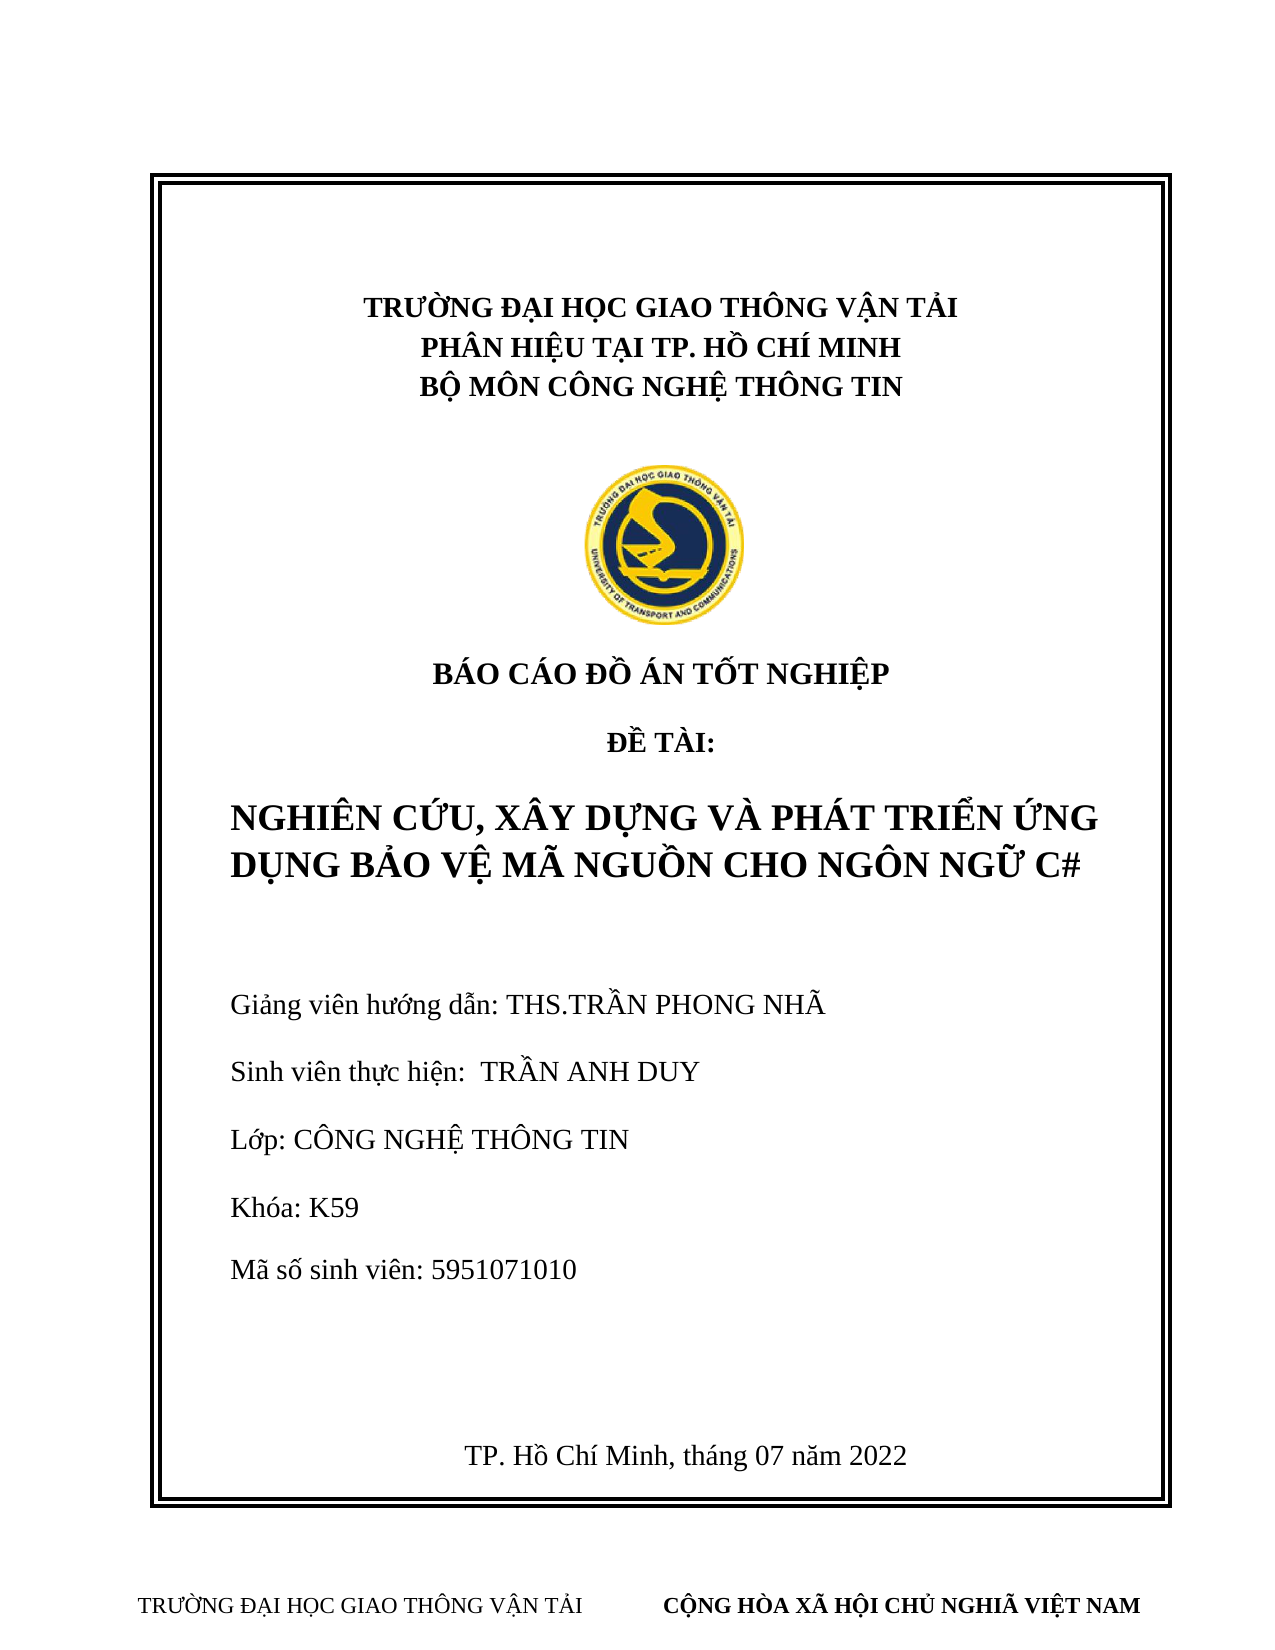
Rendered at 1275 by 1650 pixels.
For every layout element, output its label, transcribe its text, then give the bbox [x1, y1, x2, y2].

text TRƯỜNG ĐẠI HỌC GIAO THÔNG VẬN TẢI CỘNG HÒA XÃ HỘI CHỦ NGHIÃ VIỆT NAM [120, 1593, 1179, 1619]
picture [584, 465, 744, 625]
table_header TRƯỜNG ĐẠI HỌC GIAO THÔNG VẬN TẢI PHÂN HIỆU TẠI TP. HỒ CHÍ MINH BỘ MÔN CÔNG NGHỆ THÔNG TIN BÁO CÁO ĐỒ ÁN TỐT NGHIỆP ĐỀ TÀI: NGHIÊN CỨU, XÂY DỰNG VÀ PHÁT TRIỂN ỨNG DỤNG BẢO VỆ MÃ NGUỒN CHO NGÔN NGỮ C# Giảng viên hướng dẫn: THS.TRẦN PHONG NHÃ Sinh viên thực hiện: TRẦN ANH DUY Lớp: CÔNG NGHỆ THÔNG TIN Khóa: K59 Mã số sinh viên: 5951071010 TP. Hồ Chí Minh, tháng 07 năm 2022 [156, 177, 1166, 1497]
